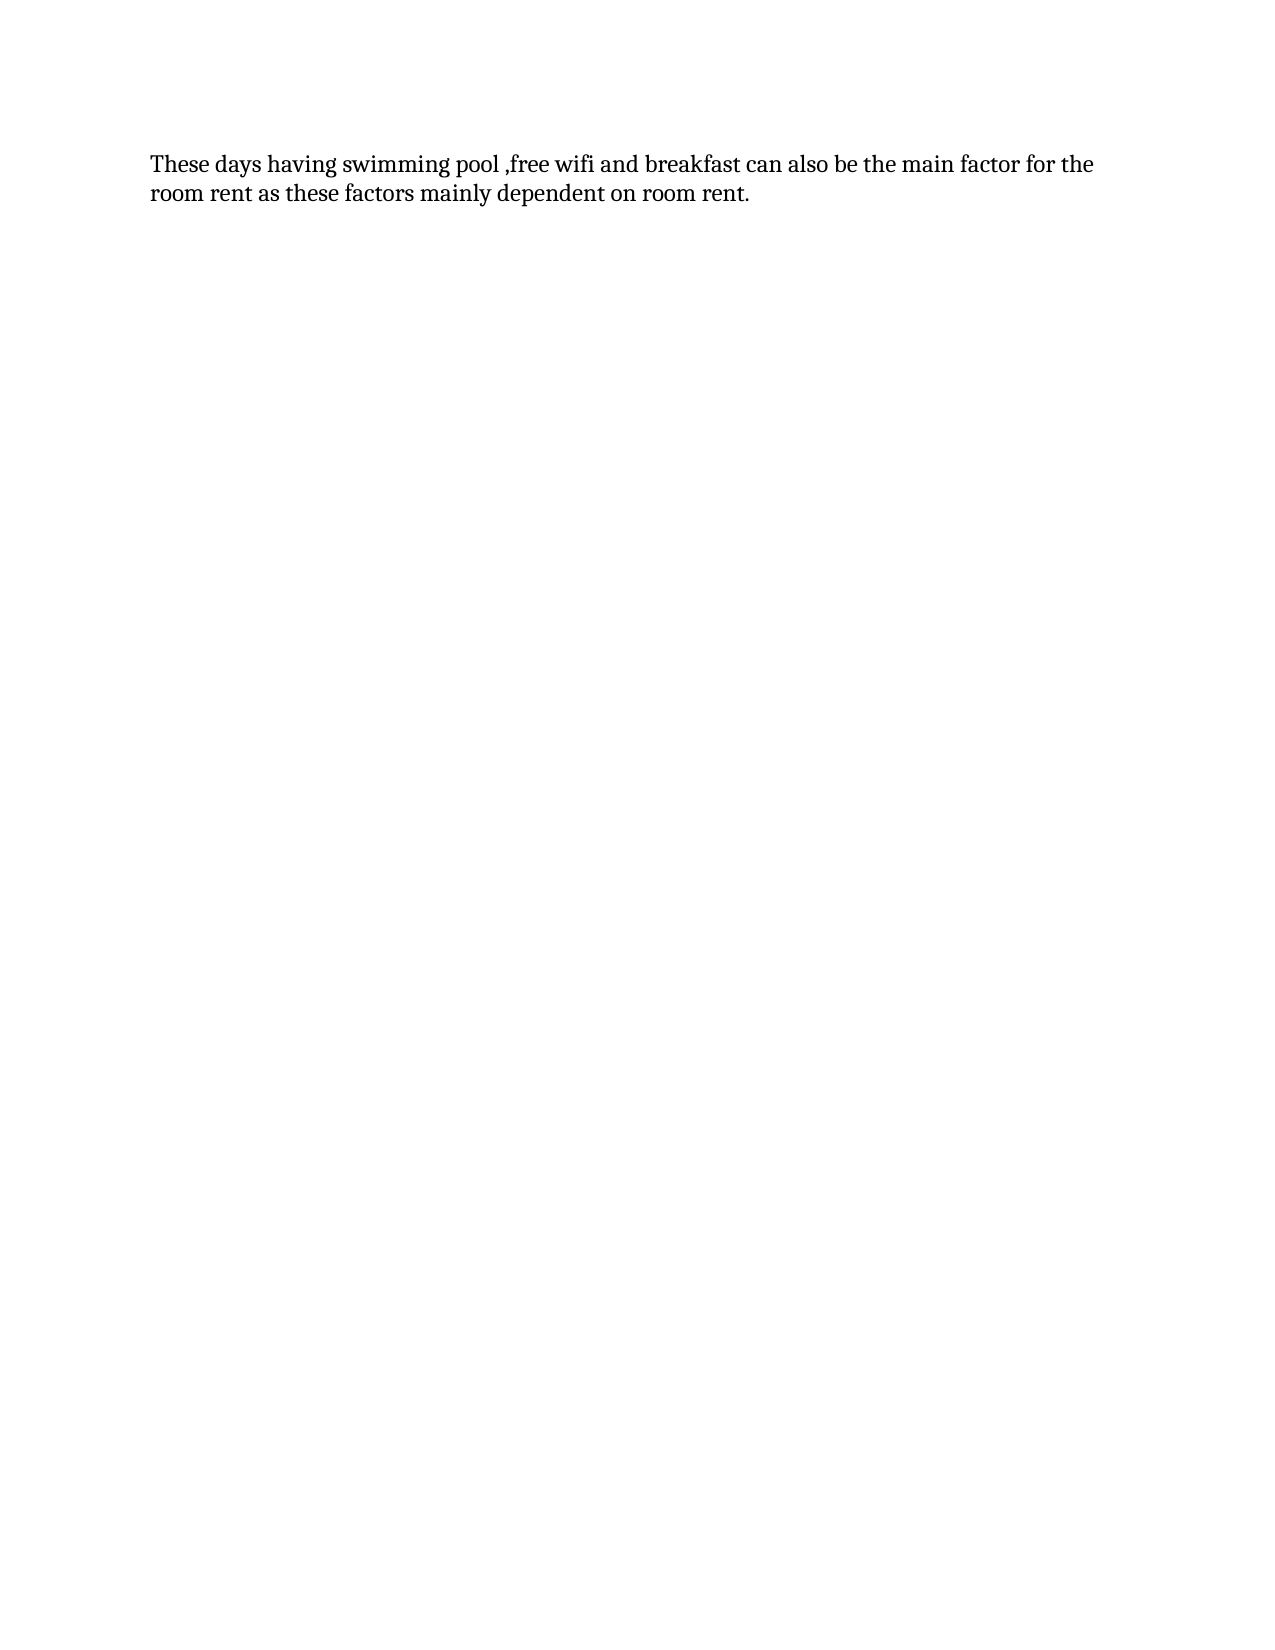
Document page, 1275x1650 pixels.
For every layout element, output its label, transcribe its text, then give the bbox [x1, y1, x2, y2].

text These days having swimming pool ,free wifi and breakfast can also be the main factor for the room rent as these factors mainly dependent on room rent. [150, 150, 1125, 207]
